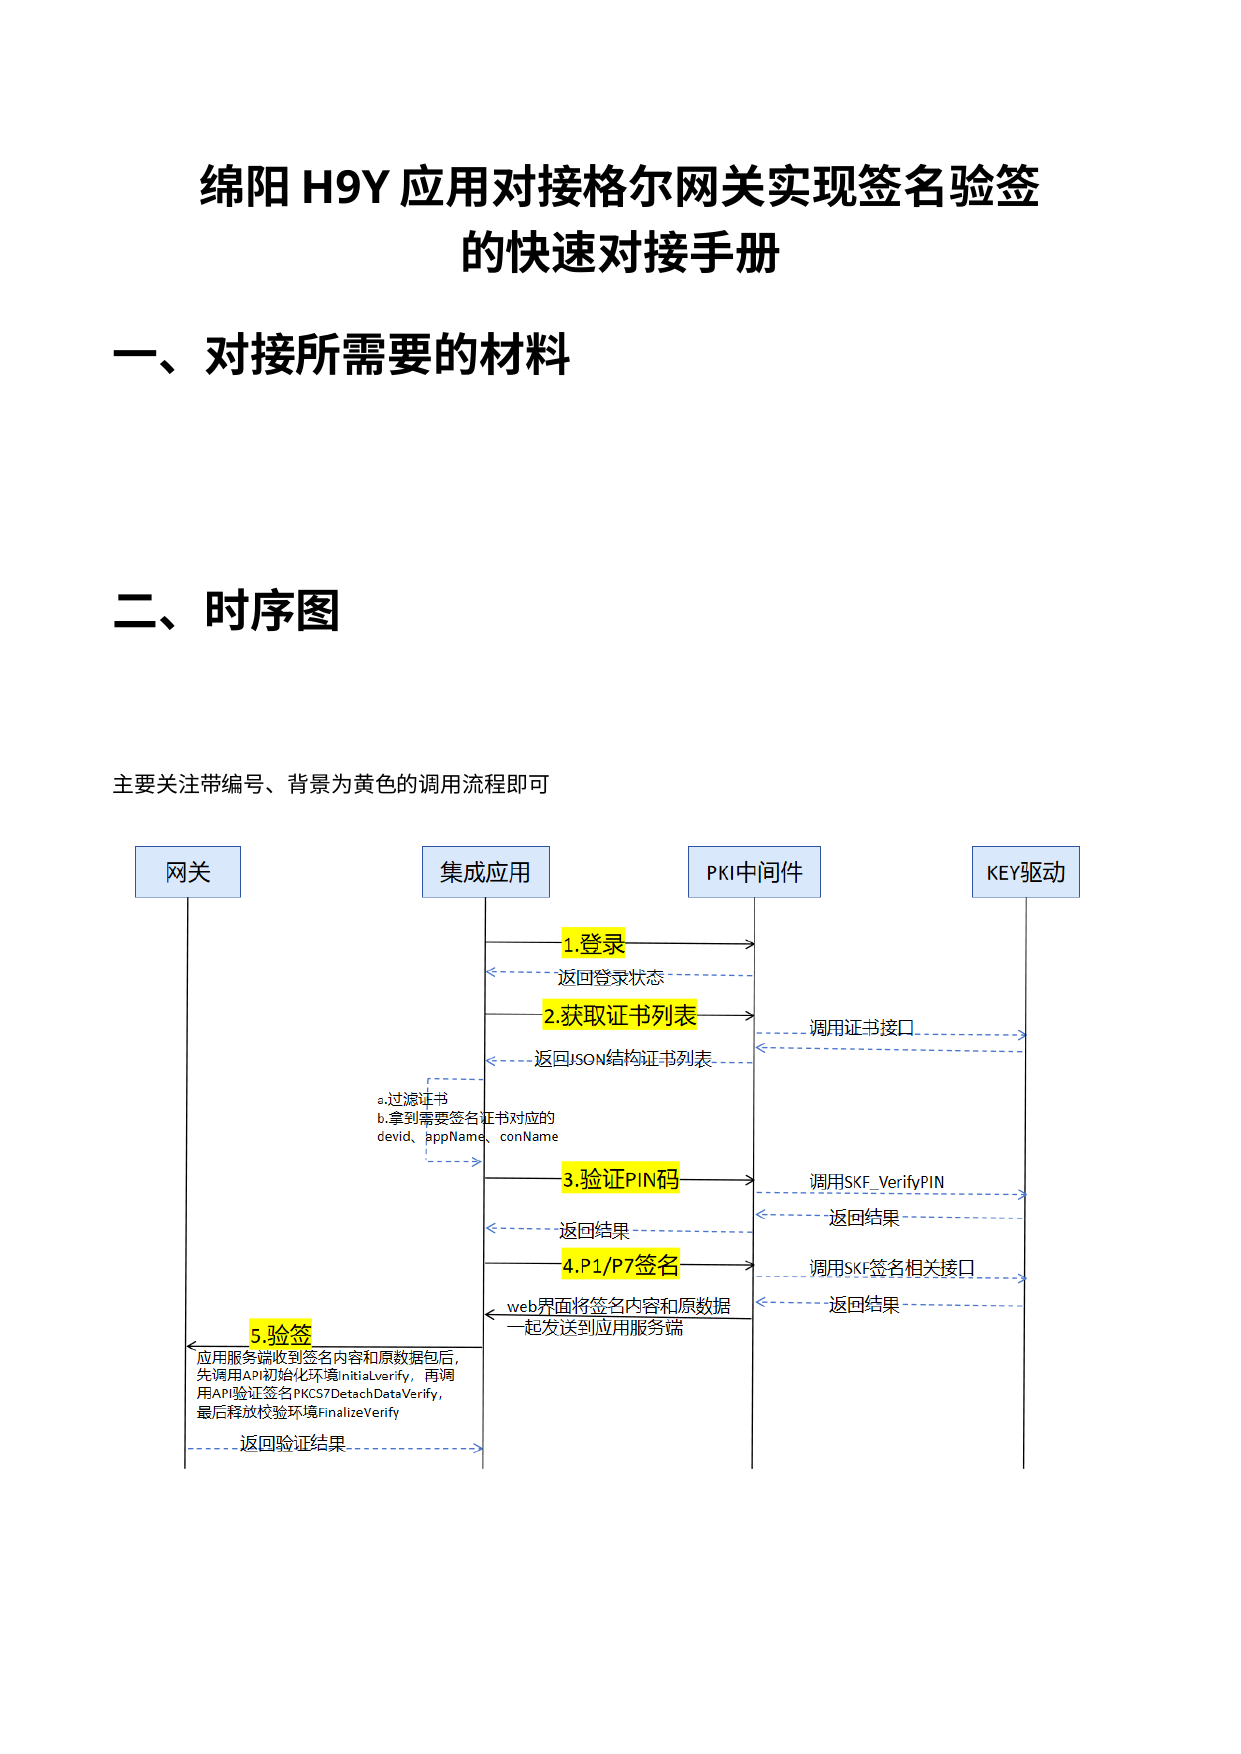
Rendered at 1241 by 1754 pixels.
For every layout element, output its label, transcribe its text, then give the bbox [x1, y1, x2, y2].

text 的快速对接手册 [112, 217, 1128, 283]
text 主要关注带编号、背景为黄色的调用流程即可 [112, 767, 1128, 799]
subtitle 对接所需要的材料 [112, 318, 1128, 385]
text 绵阳H9Y应用对接格尔网关实现签名验签 [112, 150, 1128, 217]
subtitle 二、时序图 [112, 574, 1128, 640]
picture [112, 825, 1098, 1481]
